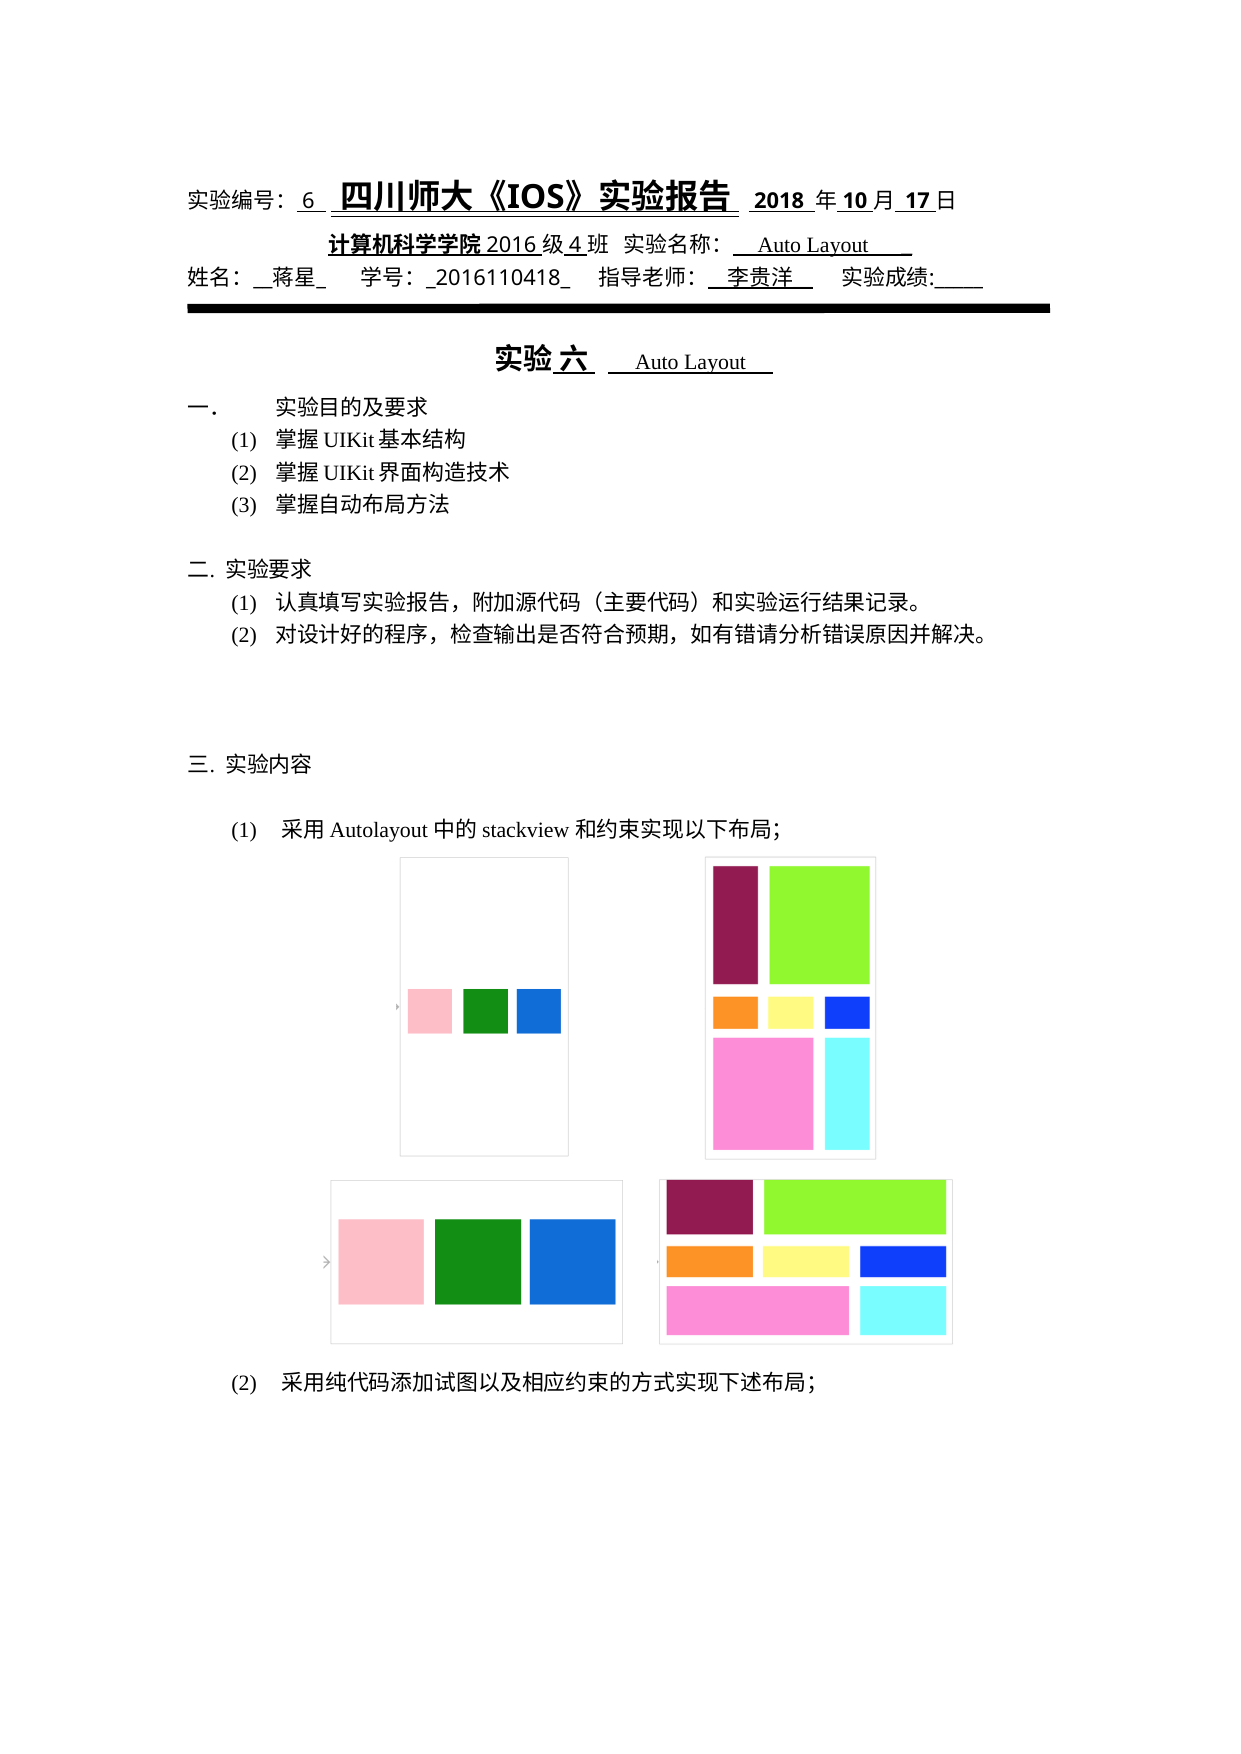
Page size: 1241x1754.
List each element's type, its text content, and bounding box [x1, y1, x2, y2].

subtitle (1) 掌握UIKit基本结构 [231, 422, 1053, 454]
subtitle 计算机科学学院 2016 级 4 班 实验名称： Auto Layout _ [187, 227, 1053, 259]
subtitle (1) 认真填写实验报告，附加源代码（主要代码）和实验运行结果记录。 [231, 584, 1053, 617]
text 实验 六 Auto Layout [187, 324, 1053, 389]
list 实验内容 [187, 747, 1053, 779]
list 采用Autolayout 中的 stackview 和约束实现以下布局； [231, 812, 1053, 844]
subtitle (3) 掌握自动布局方法 [231, 487, 1053, 519]
list 实验要求 [187, 552, 1053, 584]
subtitle (2) 掌握UIKit界面构造技术 [231, 454, 1053, 487]
picture [304, 844, 980, 1356]
subtitle (2) 对设计好的程序，检查输出是否符合预期，如有错请分析错误原因并解决。 [231, 617, 1053, 649]
text 实验编号： 6 四川师大《IOS》实验报告 2018 年 10 月 17 日 [187, 162, 1053, 227]
text 姓名：__蒋星_ 学号：_2016110418_ 指导老师：__李贵洋__ 实验成绩:_____ [187, 259, 1053, 292]
list 实验目的及要求 [187, 389, 1053, 422]
list 采用纯代码添加试图以及相应约束的方式实现下述布局； [231, 1364, 1053, 1397]
